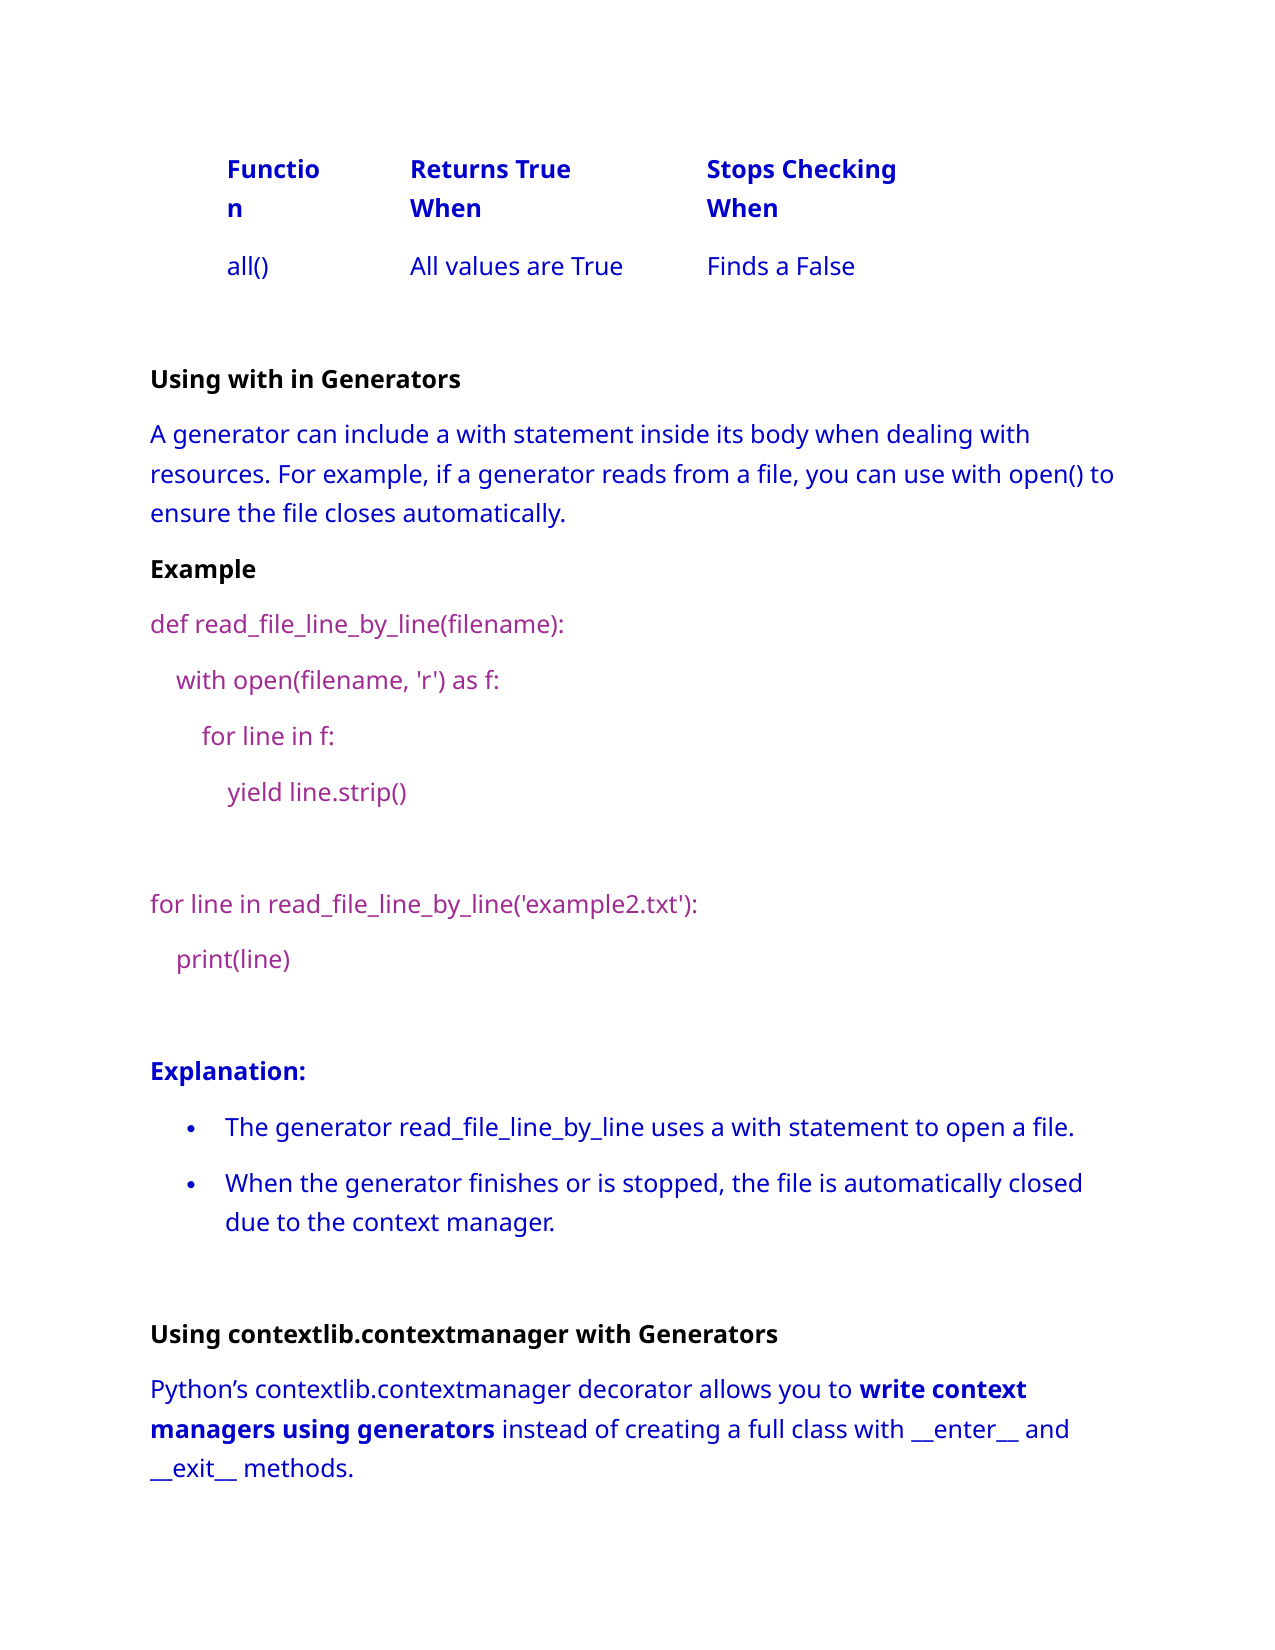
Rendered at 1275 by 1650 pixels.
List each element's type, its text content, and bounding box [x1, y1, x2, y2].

text yield line.strip() [150, 774, 1125, 809]
text Using with in Generators [150, 361, 1125, 395]
table_header Function [150, 150, 333, 247]
table_cell all() [150, 247, 333, 305]
table_cell Finds a False [630, 247, 962, 305]
text Example [150, 551, 1125, 585]
text Python’s contextlib.contextmanager decorator allows you to write context managers using generators instead of creating a full class with __enter__ and __exit__ methods. [150, 1372, 1125, 1484]
text for line in read_file_line_by_line('example2.txt'): [150, 886, 1125, 920]
text Using contextlib.contextmanager with Generators [150, 1316, 1125, 1350]
text def read_file_line_by_line(filename): [150, 607, 1125, 641]
list The generator read_file_line_by_line uses a with statement to open a file. [187, 1109, 1125, 1144]
text print(line) [150, 942, 1125, 976]
text A generator can include a with statement inside its body when dealing with resources. For example, if a generator reads from a file, you can use with open() to ensure the file closes automatically. [150, 417, 1125, 529]
text Explanation: [150, 1054, 1125, 1088]
list When the generator finishes or is stopped, the file is automatically closed due to the context manager. [187, 1165, 1125, 1239]
text with open(filename, 'r') as f: [150, 663, 1125, 697]
table_header Stops Checking When [630, 150, 962, 247]
table_cell All values are True [333, 247, 630, 305]
table_header Returns True When [333, 150, 630, 247]
text for line in f: [150, 719, 1125, 753]
